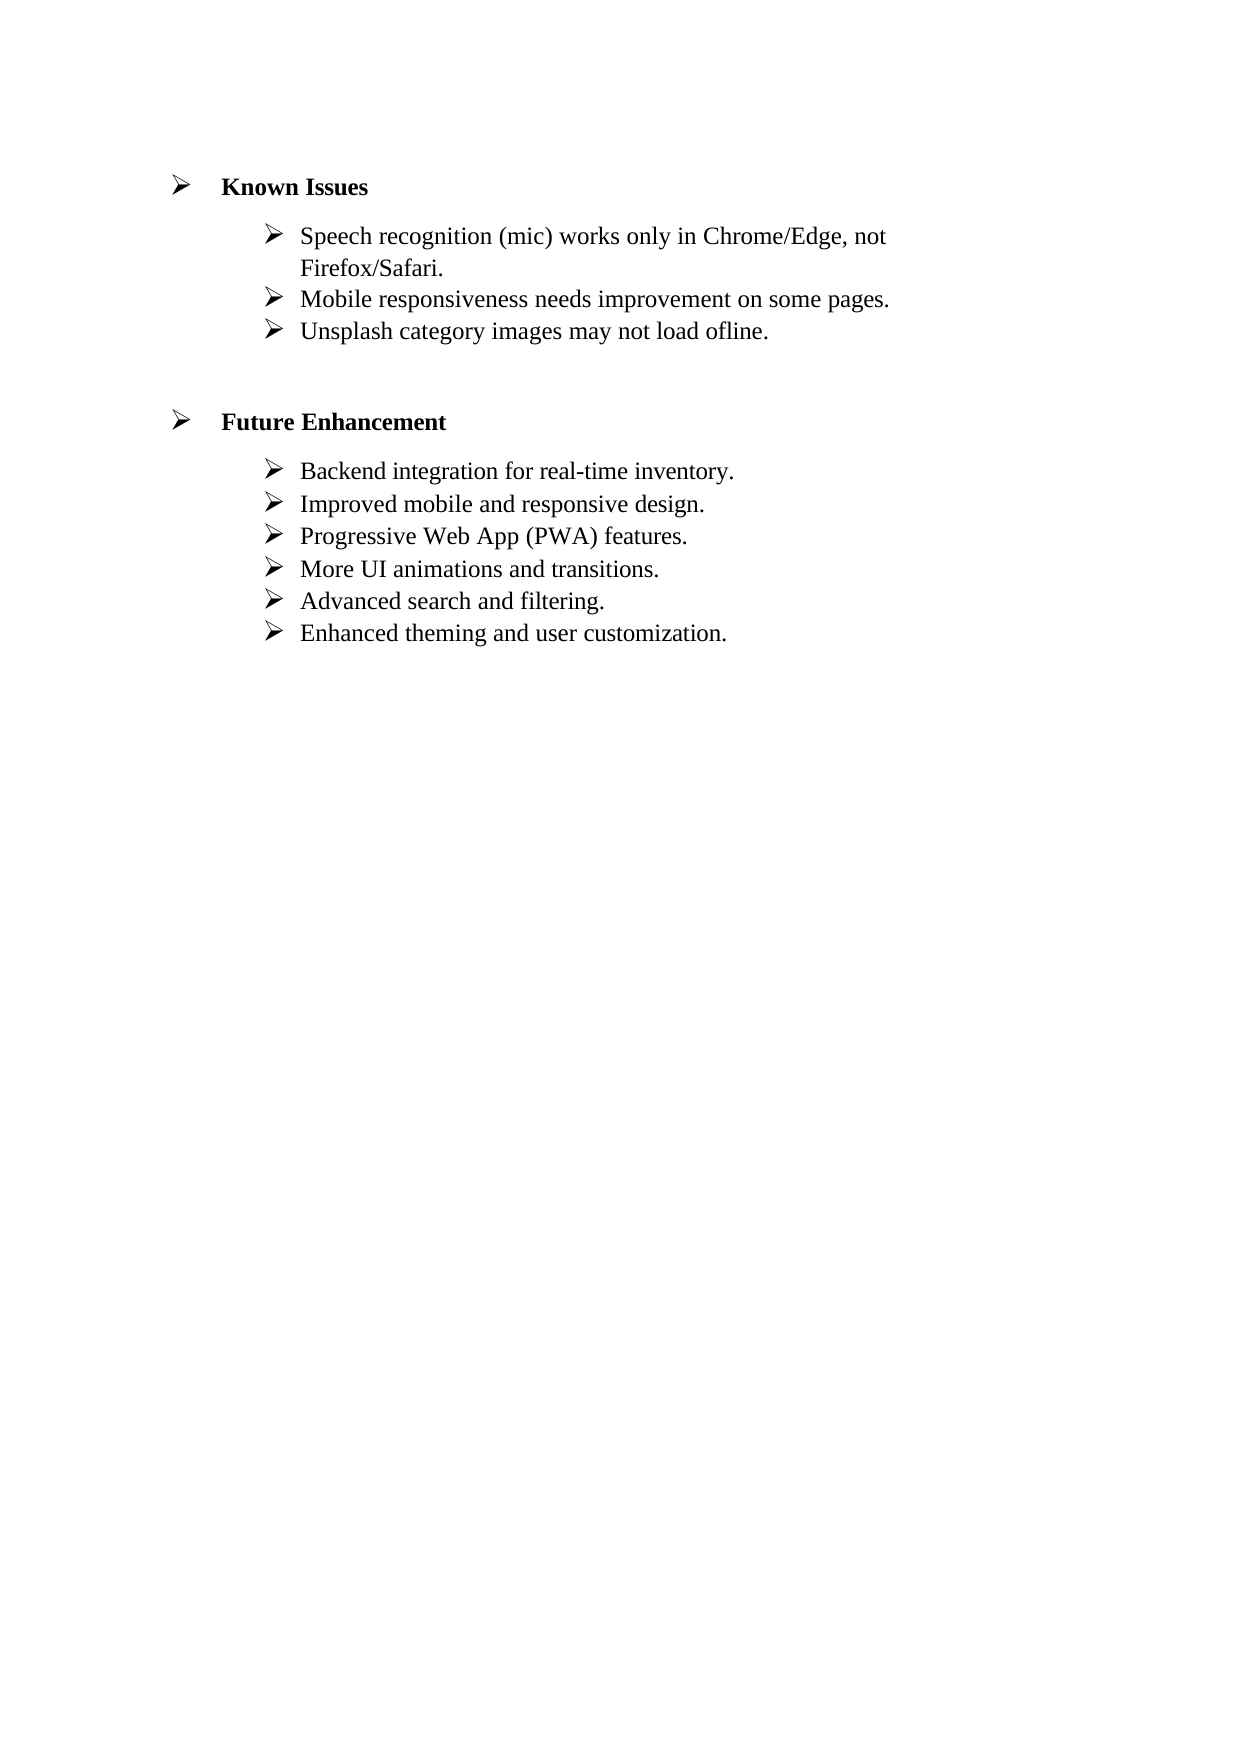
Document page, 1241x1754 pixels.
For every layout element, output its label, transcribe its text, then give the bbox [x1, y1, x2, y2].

list Backend integration for real-time inventory. [262, 456, 1093, 486]
list Unsplash category images may not load ofline. [262, 316, 1093, 346]
list Improved mobile and responsive design. [262, 489, 1093, 518]
subtitle Future Enhancement [169, 407, 1093, 436]
list More UI animations and transitions. [262, 554, 1093, 583]
list Speech recognition (mic) works only in Chrome/Edge, not Firefox/Safari. [262, 221, 979, 282]
list Mobile responsiveness needs improvement on some pages. [262, 284, 1093, 314]
subtitle Known Issues [169, 172, 1093, 201]
list Advanced search and filtering. [262, 586, 1093, 616]
list Enhanced theming and user customization. [262, 618, 1093, 648]
list Progressive Web App (PWA) features. [262, 521, 1093, 551]
